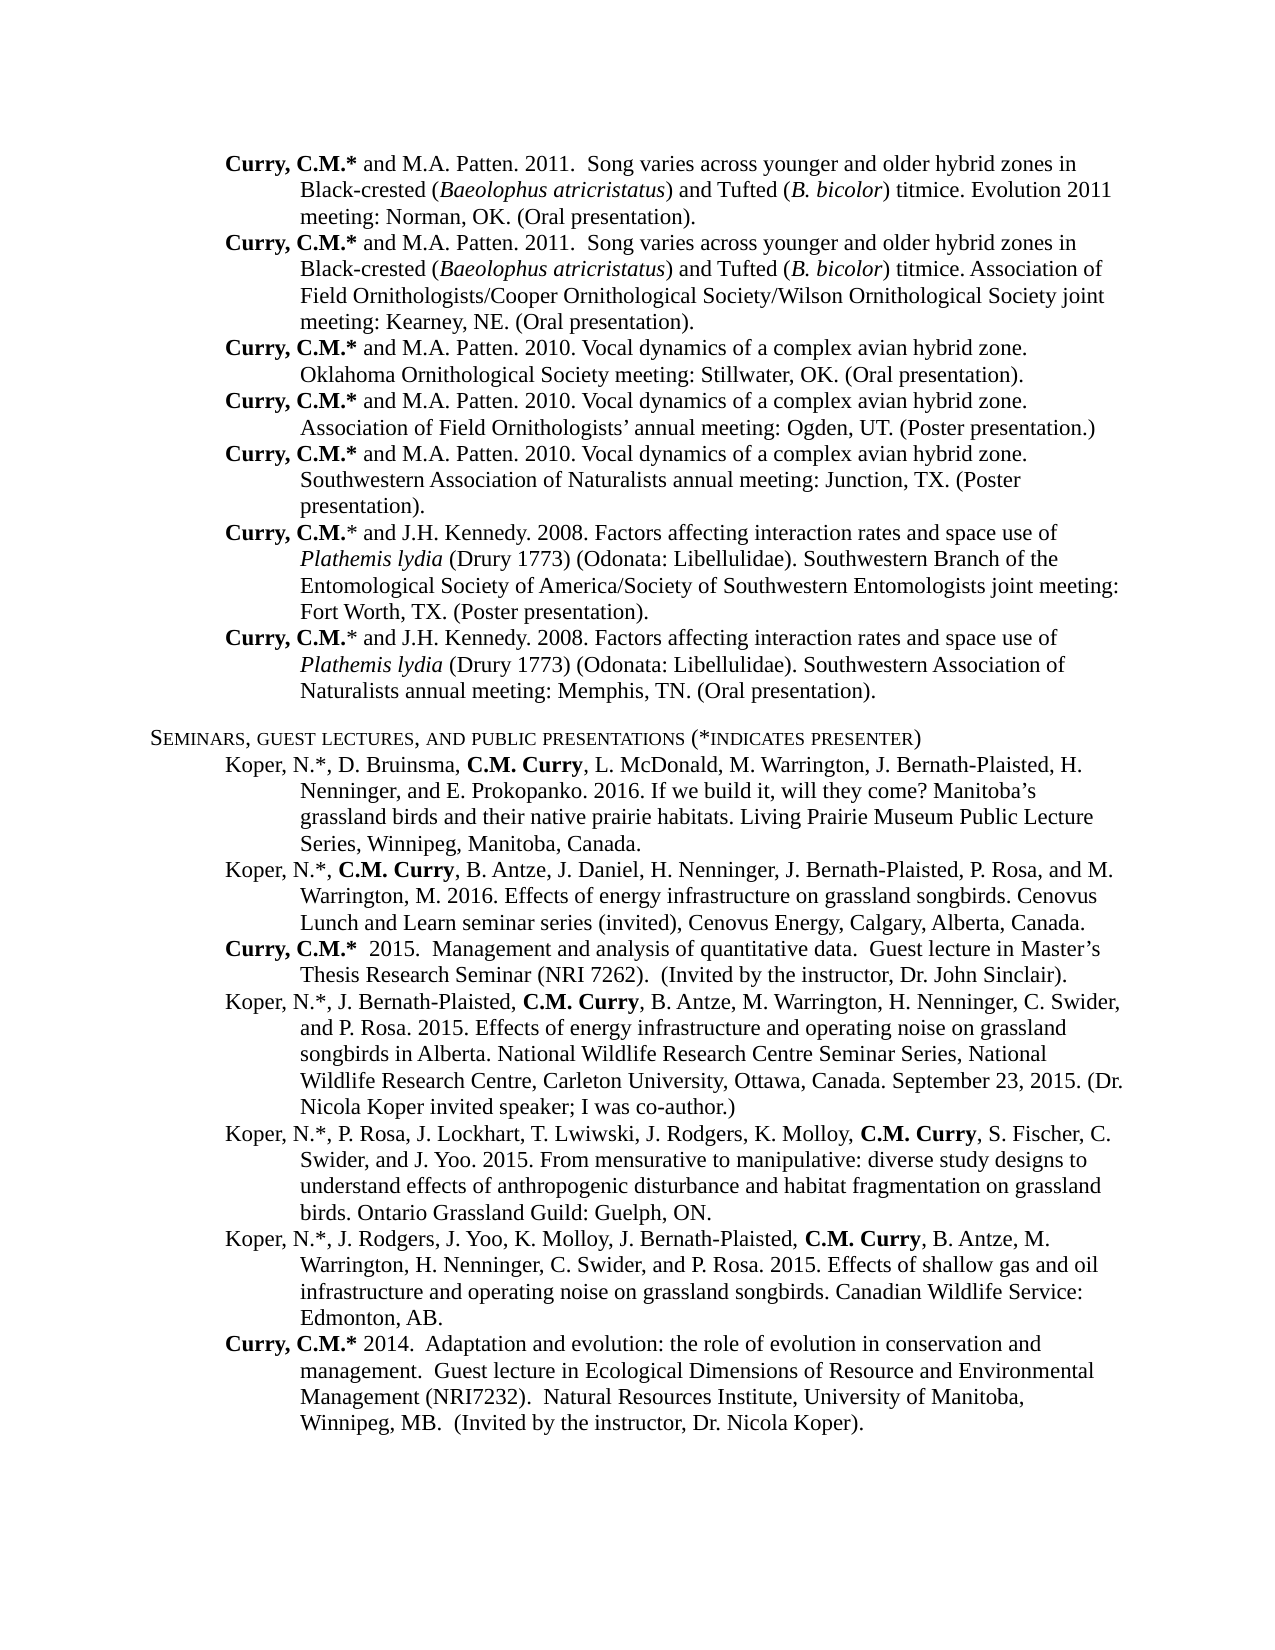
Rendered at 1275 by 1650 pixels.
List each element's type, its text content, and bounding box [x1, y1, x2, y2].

list Curry, C.M.* and M.A. Patten. 2010. Vocal dynamics of a complex avian hybrid zone. Oklahoma Ornithological Society meeting: Stillwater, OK. (Oral presentation). [225, 334, 1125, 387]
list Curry, C.M.* and J.H. Kennedy. 2008. Factors affecting interaction rates and space use of Plathemis lydia (Drury 1773) (Odonata: Libellulidae). Southwestern Association of Naturalists annual meeting: Memphis, TN. (Oral presentation). [225, 624, 1125, 703]
subtitle Seminars, guest lectures, and public presentations (*indicates presenter) [150, 724, 1125, 751]
list Curry, C.M.* 2014. Adaptation and evolution: the role of evolution in conservation and management. Guest lecture in Ecological Dimensions of Resource and Environmental Management (NRI7232). Natural Resources Institute, University of Manitoba, Winnipeg, MB. (Invited by the instructor, Dr. Nicola Koper). [225, 1330, 1125, 1436]
list Curry, C.M.* and M.A. Patten. 2010. Vocal dynamics of a complex avian hybrid zone. Southwestern Association of Naturalists annual meeting: Junction, TX. (Poster presentation). [225, 440, 1125, 519]
list Koper, N.*, J. Rodgers, J. Yoo, K. Molloy, J. Bernath-Plaisted, C.M. Curry, B. Antze, M. Warrington, H. Nenninger, C. Swider, and P. Rosa. 2015. Effects of shallow gas and oil infrastructure and operating noise on grassland songbirds. Canadian Wildlife Service: Edmonton, AB. [225, 1225, 1125, 1330]
list Curry, C.M.* and M.A. Patten. 2011. Song varies across younger and older hybrid zones in Black-crested (Baeolophus atricristatus) and Tufted (B. bicolor) titmice. Evolution 2011 meeting: Norman, OK. (Oral presentation). [225, 150, 1125, 229]
list Curry, C.M.* and M.A. Patten. 2010. Vocal dynamics of a complex avian hybrid zone. Association of Field Ornithologists’ annual meeting: Ogden, UT. (Poster presentation.) [225, 387, 1125, 440]
list Koper, N.*, J. Bernath-Plaisted, C.M. Curry, B. Antze, M. Warrington, H. Nenninger, C. Swider, and P. Rosa. 2015. Effects of energy infrastructure and operating noise on grassland songbirds in Alberta. National Wildlife Research Centre Seminar Series, National Wildlife Research Centre, Carleton University, Ottawa, Canada. September 23, 2015. (Dr. Nicola Koper invited speaker; I was co-author.) [225, 988, 1125, 1119]
list Koper, N.*, D. Bruinsma, C.M. Curry, L. McDonald, M. Warrington, J. Bernath-Plaisted, H. Nenninger, and E. Prokopanko. 2016. If we build it, will they come? Manitoba’s grassland birds and their native prairie habitats. Living Prairie Museum Public Lecture Series, Winnipeg, Manitoba, Canada. [225, 751, 1125, 856]
list Curry, C.M.* and M.A. Patten. 2011. Song varies across younger and older hybrid zones in Black-crested (Baeolophus atricristatus) and Tufted (B. bicolor) titmice. Association of Field Ornithologists/Cooper Ornithological Society/Wilson Ornithological Society joint meeting: Kearney, NE. (Oral presentation). [225, 229, 1125, 334]
list Koper, N.*, C.M. Curry, B. Antze, J. Daniel, H. Nenninger, J. Bernath-Plaisted, P. Rosa, and M. Warrington, M. 2016. Effects of energy infrastructure on grassland songbirds. Cenovus Lunch and Learn seminar series (invited), Cenovus Energy, Calgary, Alberta, Canada. [225, 856, 1125, 935]
list Koper, N.*, P. Rosa, J. Lockhart, T. Lwiwski, J. Rodgers, K. Molloy, C.M. Curry, S. Fischer, C. Swider, and J. Yoo. 2015. From mensurative to manipulative: diverse study designs to understand effects of anthropogenic disturbance and habitat fragmentation on grassland birds. Ontario Grassland Guild: Guelph, ON. [225, 1119, 1125, 1225]
list Curry, C.M.* 2015. Management and analysis of quantitative data. Guest lecture in Master’s Thesis Research Seminar (NRI 7262). (Invited by the instructor, Dr. John Sinclair). [225, 935, 1125, 988]
list Curry, C.M.* and J.H. Kennedy. 2008. Factors affecting interaction rates and space use of Plathemis lydia (Drury 1773) (Odonata: Libellulidae). Southwestern Branch of the Entomological Society of America/Society of Southwestern Entomologists joint meeting: Fort Worth, TX. (Poster presentation). [225, 519, 1125, 624]
